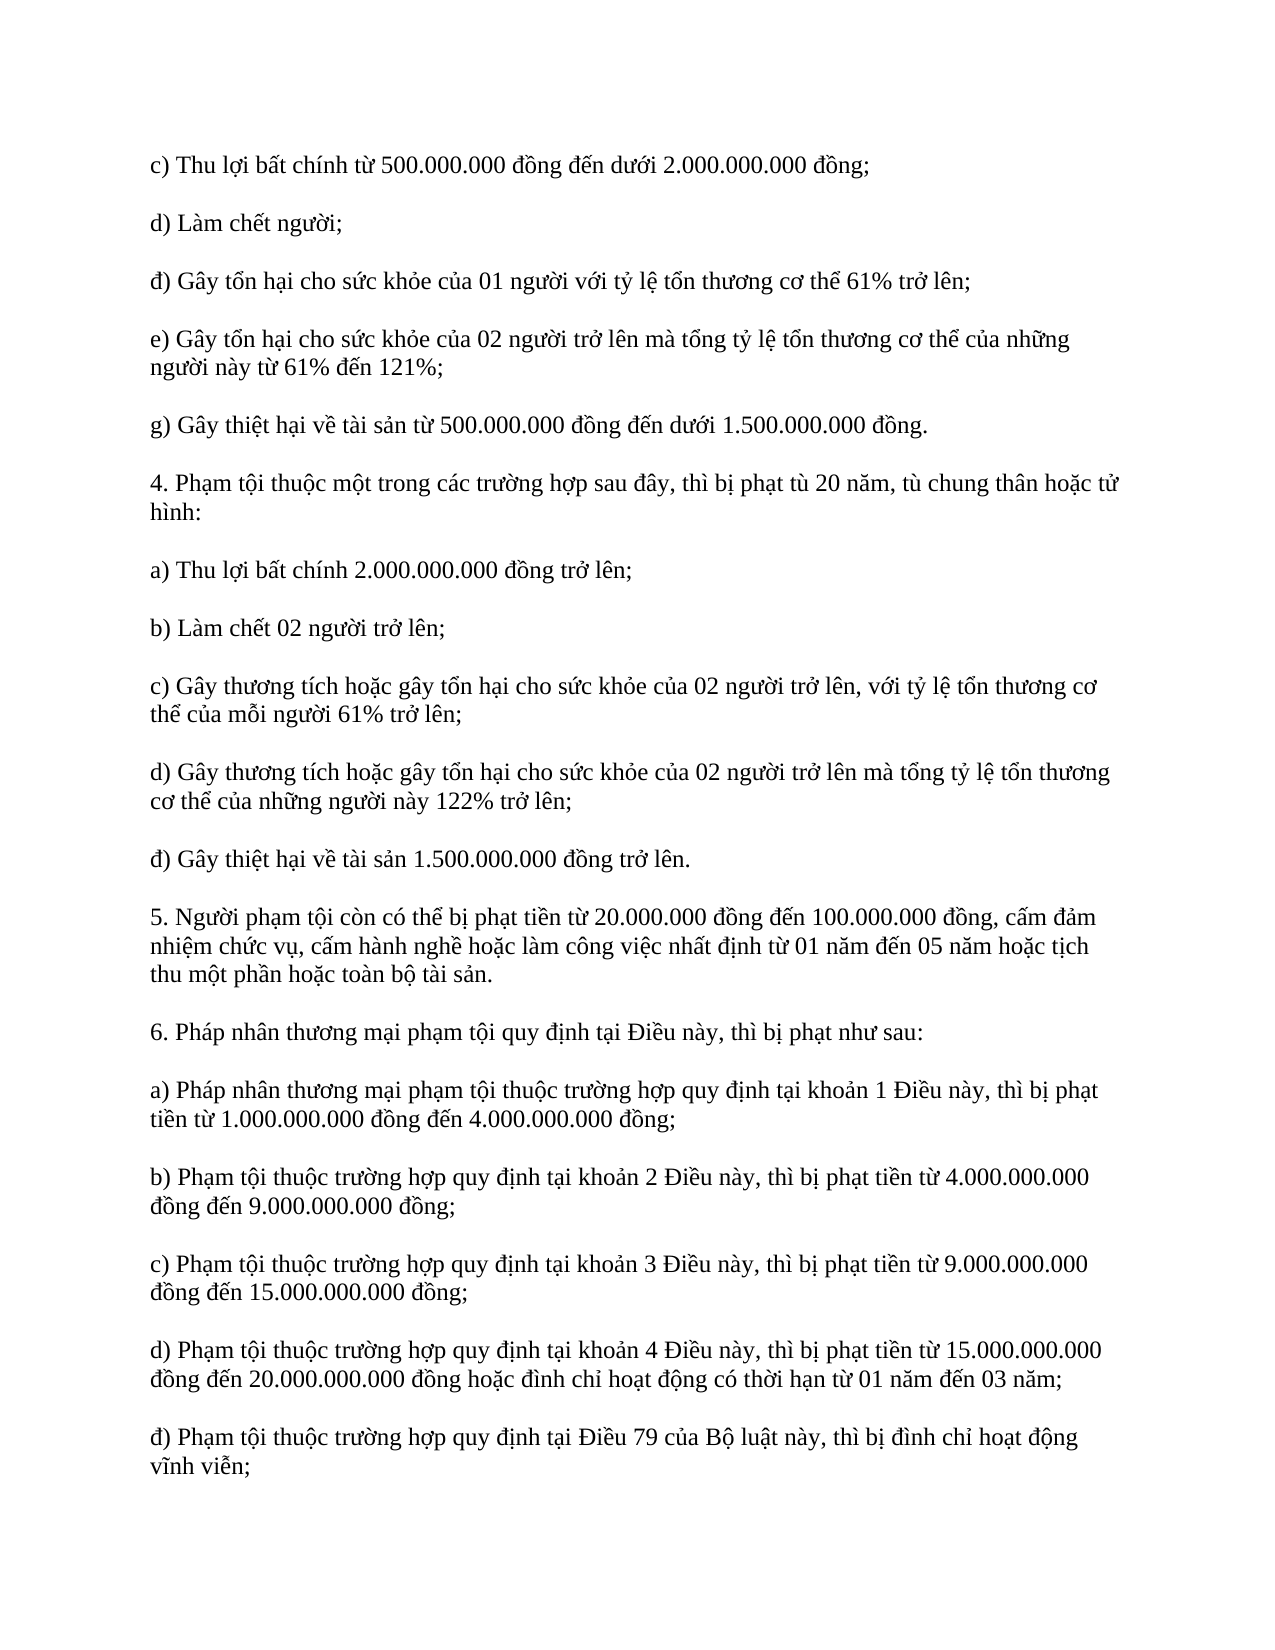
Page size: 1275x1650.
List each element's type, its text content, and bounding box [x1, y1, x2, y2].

text d) Làm chết người; [150, 208, 1125, 237]
text a) Pháp nhân thương mại phạm tội thuộc trường hợp quy định tại khoản 1 Điều này, thì bị phạt tiền từ 1.000.000.000 đồng đến 4.000.000.000 đồng; [150, 1075, 1125, 1133]
text đ) Phạm tội thuộc trường hợp quy định tại Điều 79 của Bộ luật này, thì bị đình chỉ hoạt động vĩnh viễn; [150, 1422, 1125, 1479]
text 5. Người phạm tội còn có thể bị phạt tiền từ 20.000.000 đồng đến 100.000.000 đồng, cấm đảm nhiệm chức vụ, cấm hành nghề hoặc làm công việc nhất định từ 01 năm đến 05 năm hoặc tịch thu một phần hoặc toàn bộ tài sản. [150, 902, 1125, 988]
text c) Thu lợi bất chính từ 500.000.000 đồng đến dưới 2.000.000.000 đồng; [150, 150, 1125, 179]
text g) Gây thiệt hại về tài sản từ 500.000.000 đồng đến dưới 1.500.000.000 đồng. [150, 410, 1125, 439]
text đ) Gây thiệt hại về tài sản 1.500.000.000 đồng trở lên. [150, 844, 1125, 873]
text đ) Gây tổn hại cho sức khỏe của 01 người với tỷ lệ tổn thương cơ thể 61% trở lên; [150, 266, 1125, 294]
text c) Phạm tội thuộc trường hợp quy định tại khoản 3 Điều này, thì bị phạt tiền từ 9.000.000.000 đồng đến 15.000.000.000 đồng; [150, 1249, 1125, 1306]
text d) Phạm tội thuộc trường hợp quy định tại khoản 4 Điều này, thì bị phạt tiền từ 15.000.000.000 đồng đến 20.000.000.000 đồng hoặc đình chỉ hoạt động có thời hạn từ 01 năm đến 03 năm; [150, 1335, 1125, 1393]
text d) Gây thương tích hoặc gây tổn hại cho sức khỏe của 02 người trở lên mà tổng tỷ lệ tổn thương cơ thể của những người này 122% trở lên; [150, 757, 1125, 815]
text b) Phạm tội thuộc trường hợp quy định tại khoản 2 Điều này, thì bị phạt tiền từ 4.000.000.000 đồng đến 9.000.000.000 đồng; [150, 1162, 1125, 1219]
text 6. Pháp nhân thương mại phạm tội quy định tại Điều này, thì bị phạt như sau: [150, 1017, 1125, 1046]
text b) Làm chết 02 người trở lên; [150, 613, 1125, 642]
text 4. Phạm tội thuộc một trong các trường hợp sau đây, thì bị phạt tù 20 năm, tù chung thân hoặc tử hình: [150, 468, 1125, 526]
text e) Gây tổn hại cho sức khỏe của 02 người trở lên mà tổng tỷ lệ tổn thương cơ thể của những người này từ 61% đến 121%; [150, 324, 1125, 381]
text a) Thu lợi bất chính 2.000.000.000 đồng trở lên; [150, 555, 1125, 584]
text c) Gây thương tích hoặc gây tổn hại cho sức khỏe của 02 người trở lên, với tỷ lệ tổn thương cơ thể của mỗi người 61% trở lên; [150, 671, 1125, 728]
